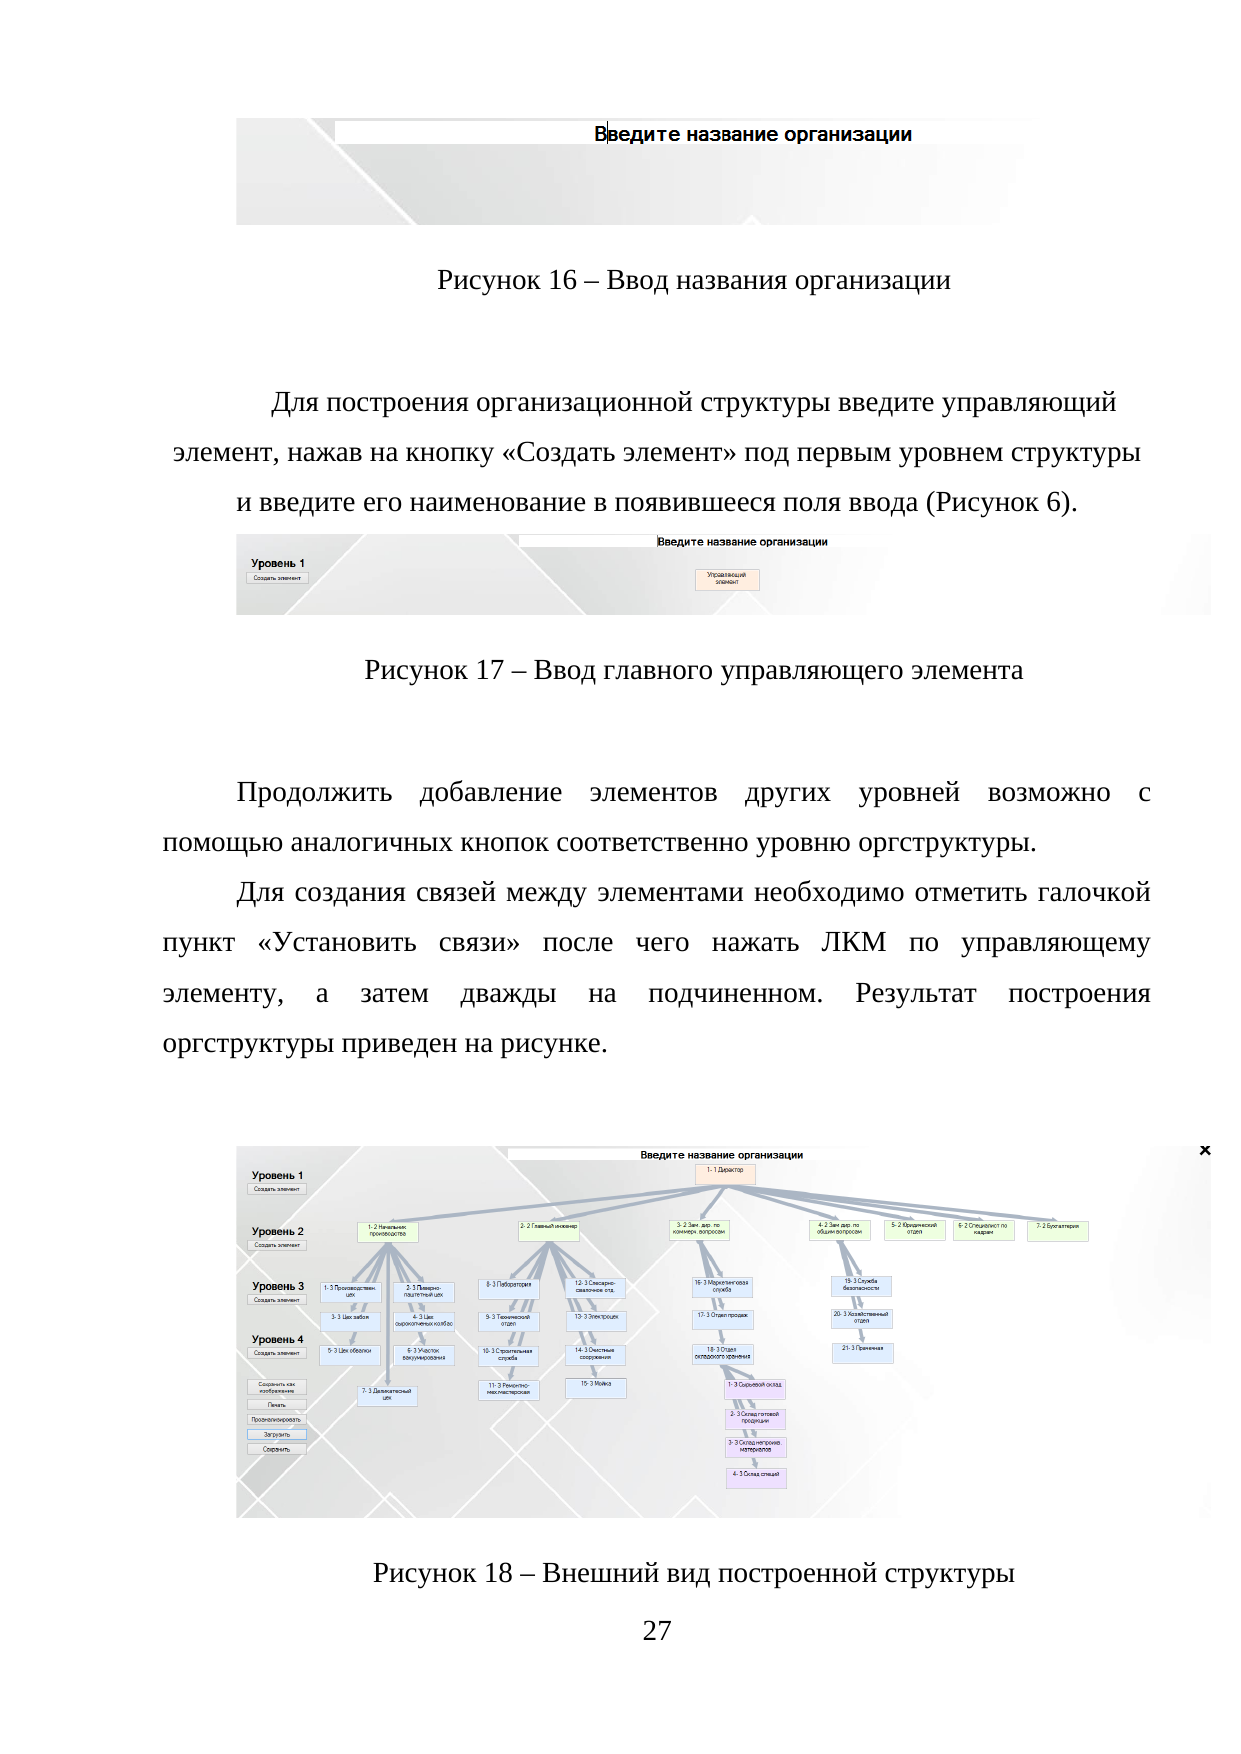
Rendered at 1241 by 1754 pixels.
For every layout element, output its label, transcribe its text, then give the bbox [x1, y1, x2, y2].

text Продолжить добавление элементов других уровней возможно с помощью аналогичных кнопок соответственно уровню оргструктуры. [162, 774, 1152, 857]
text Рисунок 16 – Ввод названия организации [162, 262, 1152, 346]
picture [236, 534, 1211, 615]
picture [236, 118, 1211, 225]
text Рисунок 18 – Внешний вид построенной структуры [162, 1555, 1152, 1589]
text Рисунок 17 – Ввод главного управляющего элемента [162, 652, 1152, 736]
text Для создания связей между элементами необходимо отметить галочкой пункт «Установить связи» после чего нажать ЛКМ по управляющему элементу, а затем дважды на подчиненном. Результат построения оргструктуры приведен на рисунке. [162, 874, 1152, 1059]
picture [236, 1146, 1211, 1518]
text Для построения организационной структуры введите управляющий элемент, нажав на кнопку «Создать элемент» под первым уровнем структуры и введите его наименование в появившееся поля ввода (Рисунок 6). [162, 384, 1152, 518]
